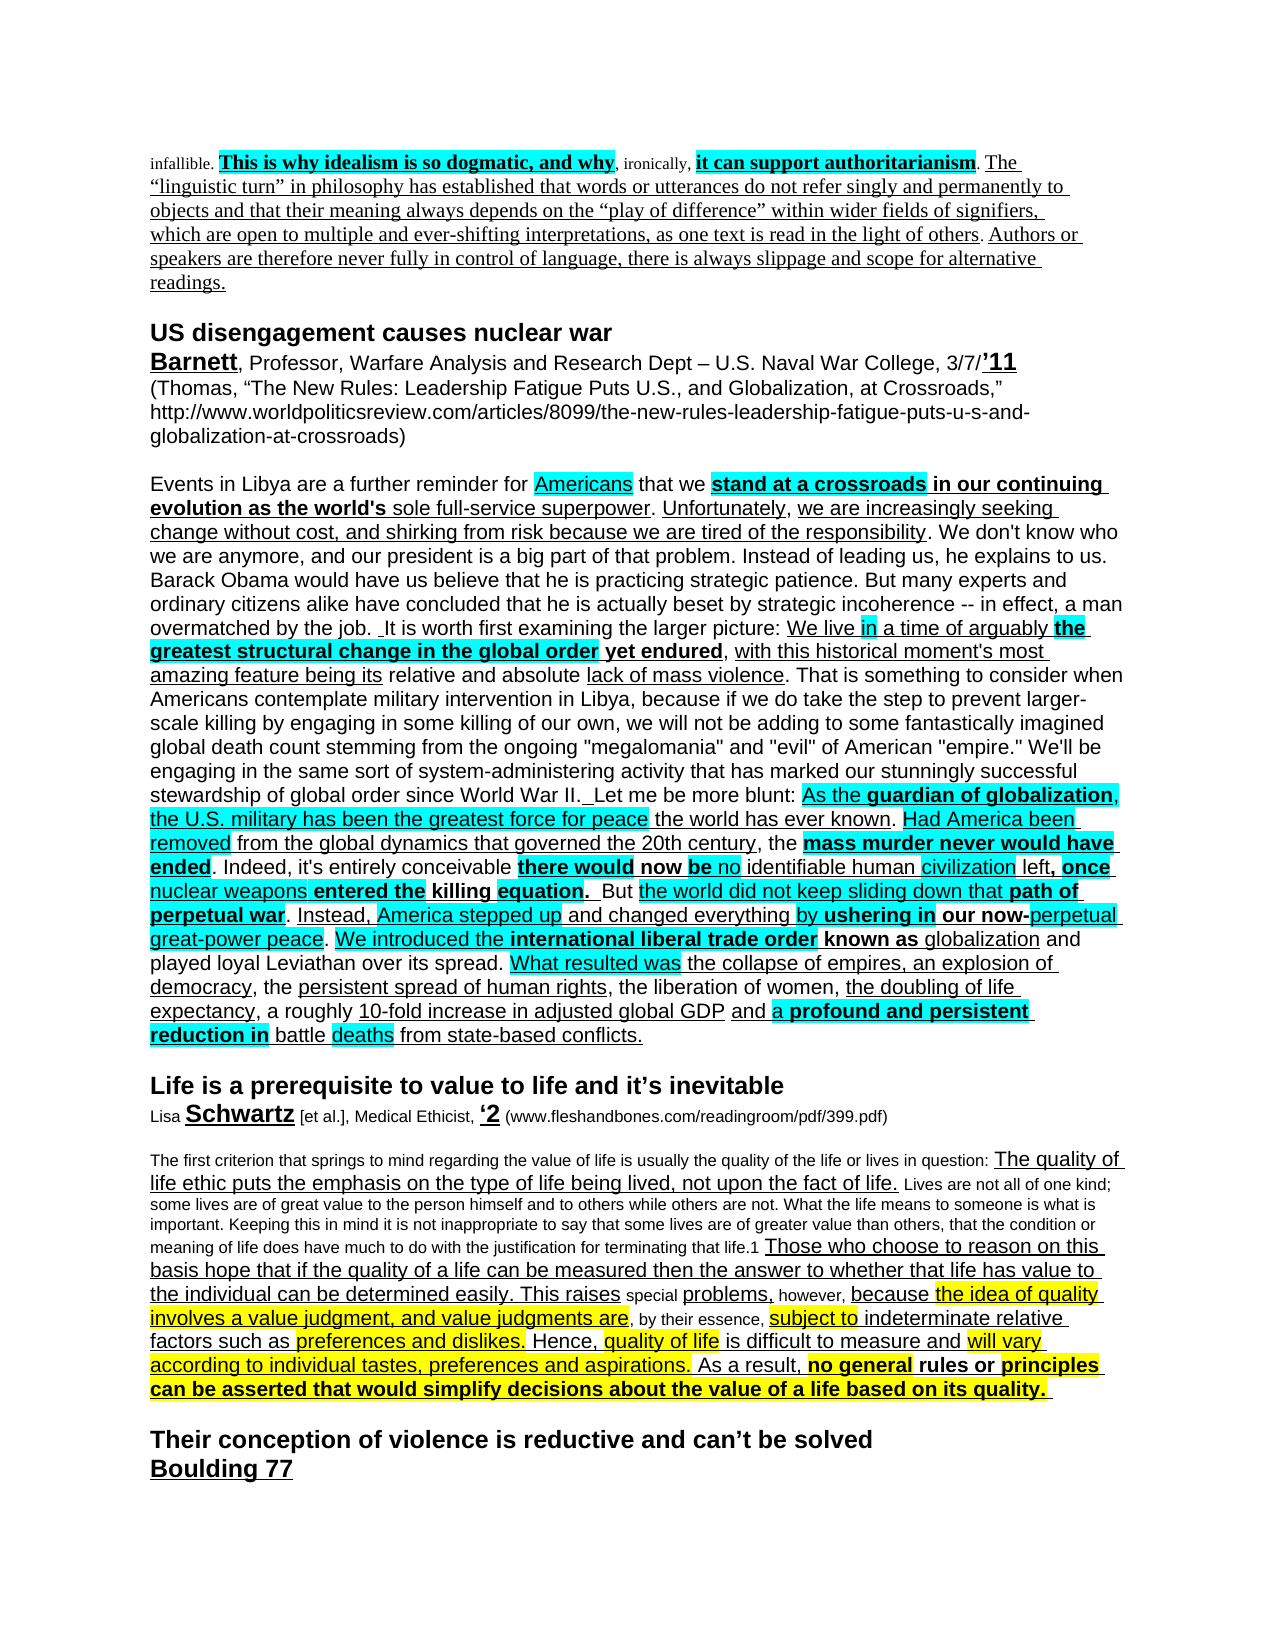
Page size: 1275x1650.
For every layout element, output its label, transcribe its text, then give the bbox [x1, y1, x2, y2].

text US disengagement causes nuclear war [150, 318, 1125, 347]
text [150, 150, 1095, 294]
text The first criterion that springs to mind regarding the value of life is usually the quality of the life or lives in question: The quality of life ethic puts the emphasis on the type of life being lived, not upon the fact of life. Lives are not all of one kind; some lives are of great value to the person himself and to others while others are not. What the life means to someone is what is important. Keeping this in mind it is not inappropriate to say that some lives are of greater value than others, that the condition or meaning of life does have much to do with the justification for terminating that life.1 Those who choose to reason on this basis hope that if the quality of a life can be measured then the answer to whether that life has value to the individual can be determined easily. This raises special problems, however, because the idea of quality involves a value judgment, and value judgments are, by their essence, subject to indeterminate relative factors such as preferences and dislikes. Hence, quality of life is difficult to measure and will vary according to individual tastes, preferences and aspirations. As a result, no general rules or principles can be asserted that would simplify decisions about the value of a life based on its quality. [150, 1147, 1125, 1401]
text Boulding 77 [150, 1454, 1125, 1483]
text Events in Libya are a further reminder for Americans that we stand at a crossroads in our continuing evolution as the world's sole full-service superpower. Unfortunately, we are increasingly seeking change without cost, and shirking from risk because we are tired of the responsibility. We don't know who we are anymore, and our president is a big part of that problem. Instead of leading us, he explains to us. Barack Obama would have us believe that he is practicing strategic patience. But many experts and ordinary citizens alike have concluded that he is actually beset by strategic incoherence -- in effect, a man overmatched by the job. It is worth first examining the larger picture: We live in a time of arguably the greatest structural change in the global order yet endured, with this historical moment's most amazing feature being its relative and absolute lack of mass violence. That is something to consider when Americans contemplate military intervention in Libya, because if we do take the step to prevent larger-scale killing by engaging in some killing of our own, we will not be adding to some fantastically imagined global death count stemming from the ongoing "megalomania" and "evil" of American "empire." We'll be engaging in the same sort of system-administering activity that has marked our stunningly successful stewardship of global order since World War II. Let me be more blunt: As the guardian of globalization, the U.S. military has been the greatest force for peace the world has ever known. Had America been removed from the global dynamics that governed the 20th century, the mass murder never would have ended. Indeed, it's entirely conceivable there would now be no identifiable human civilization left, once nuclear weapons entered the killing equation. But the world did not keep sliding down that path of perpetual war. Instead, America stepped up and changed everything by ushering in our now-perpetual great-power peace. We introduced the international liberal trade order known as globalization and played loyal Leviathan over its spread. What resulted was the collapse of empires, an explosion of democracy, the persistent spread of human rights, the liberation of women, the doubling of life expectancy, a roughly 10-fold increase in adjusted global GDP and a profound and persistent reduction in battle deaths from state-based conflicts. [150, 472, 1125, 1047]
text Lisa Schwartz [et al.], Medical Ethicist, ‘2 (www.fleshandbones.com/readingroom/pdf/399.pdf) [150, 1099, 1125, 1128]
text Life is a prerequisite to value to life and it’s inevitable [150, 1071, 1125, 1099]
text Barnett, Professor, Warfare Analysis and Research Dept – U.S. Naval War College, 3/7/’11 [150, 347, 1125, 376]
text Their conception of violence is reductive and can’t be solved [150, 1425, 1125, 1454]
text (Thomas, “The New Rules: Leadership Fatigue Puts U.S., and Globalization, at Crossroads,” http://www.worldpoliticsreview.com/articles/8099/the-new-rules-leadership-fatigue-puts-u-s-and-globalization-at-crossroads) [150, 376, 1125, 448]
